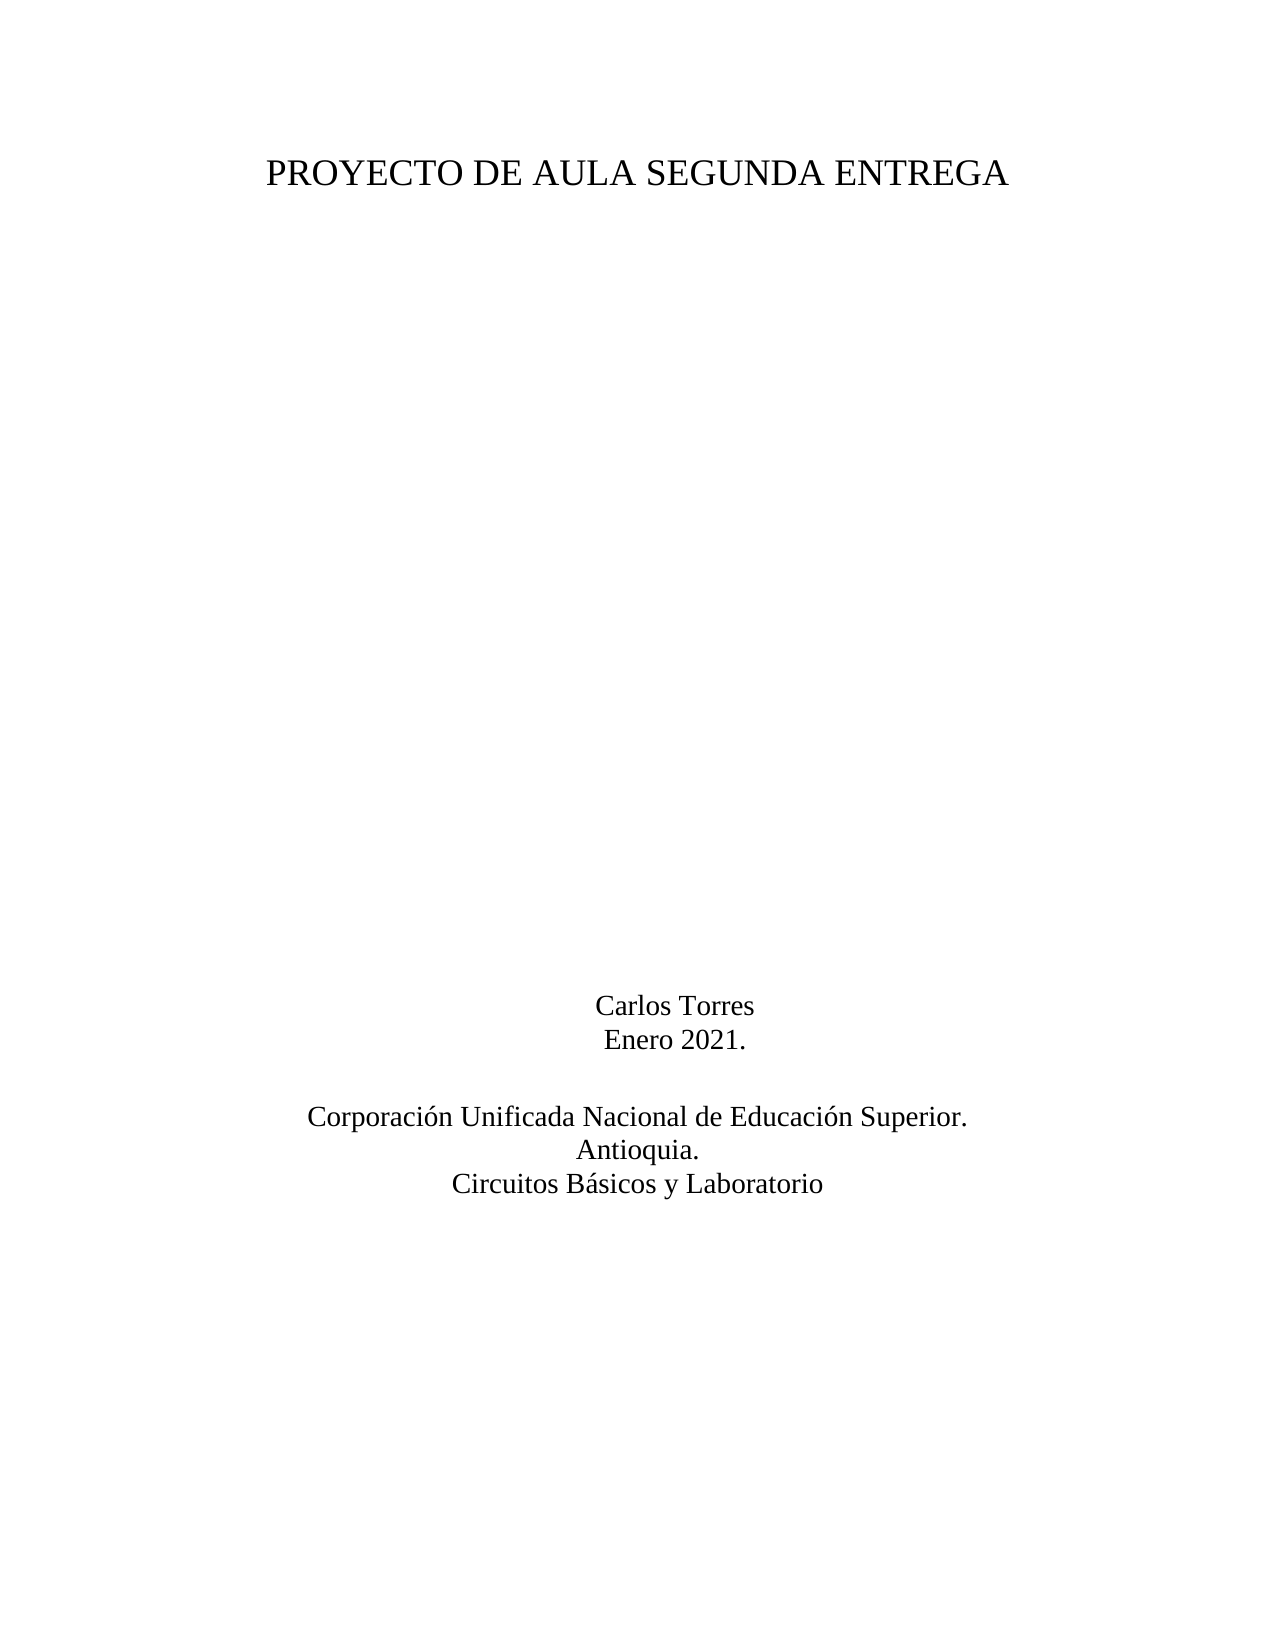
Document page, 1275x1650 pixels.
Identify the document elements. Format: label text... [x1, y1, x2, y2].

text Circuitos Básicos y Laboratorio [150, 1166, 1125, 1199]
text Enero 2021. [150, 1022, 1125, 1056]
text Carlos Torres [150, 988, 1125, 1022]
text PROYECTO DE AULA SEGUNDA ENTREGA [150, 150, 1125, 193]
text Corporación Unificada Nacional de Educación Superior. [150, 1099, 1125, 1132]
text Antioquia. [150, 1132, 1125, 1166]
